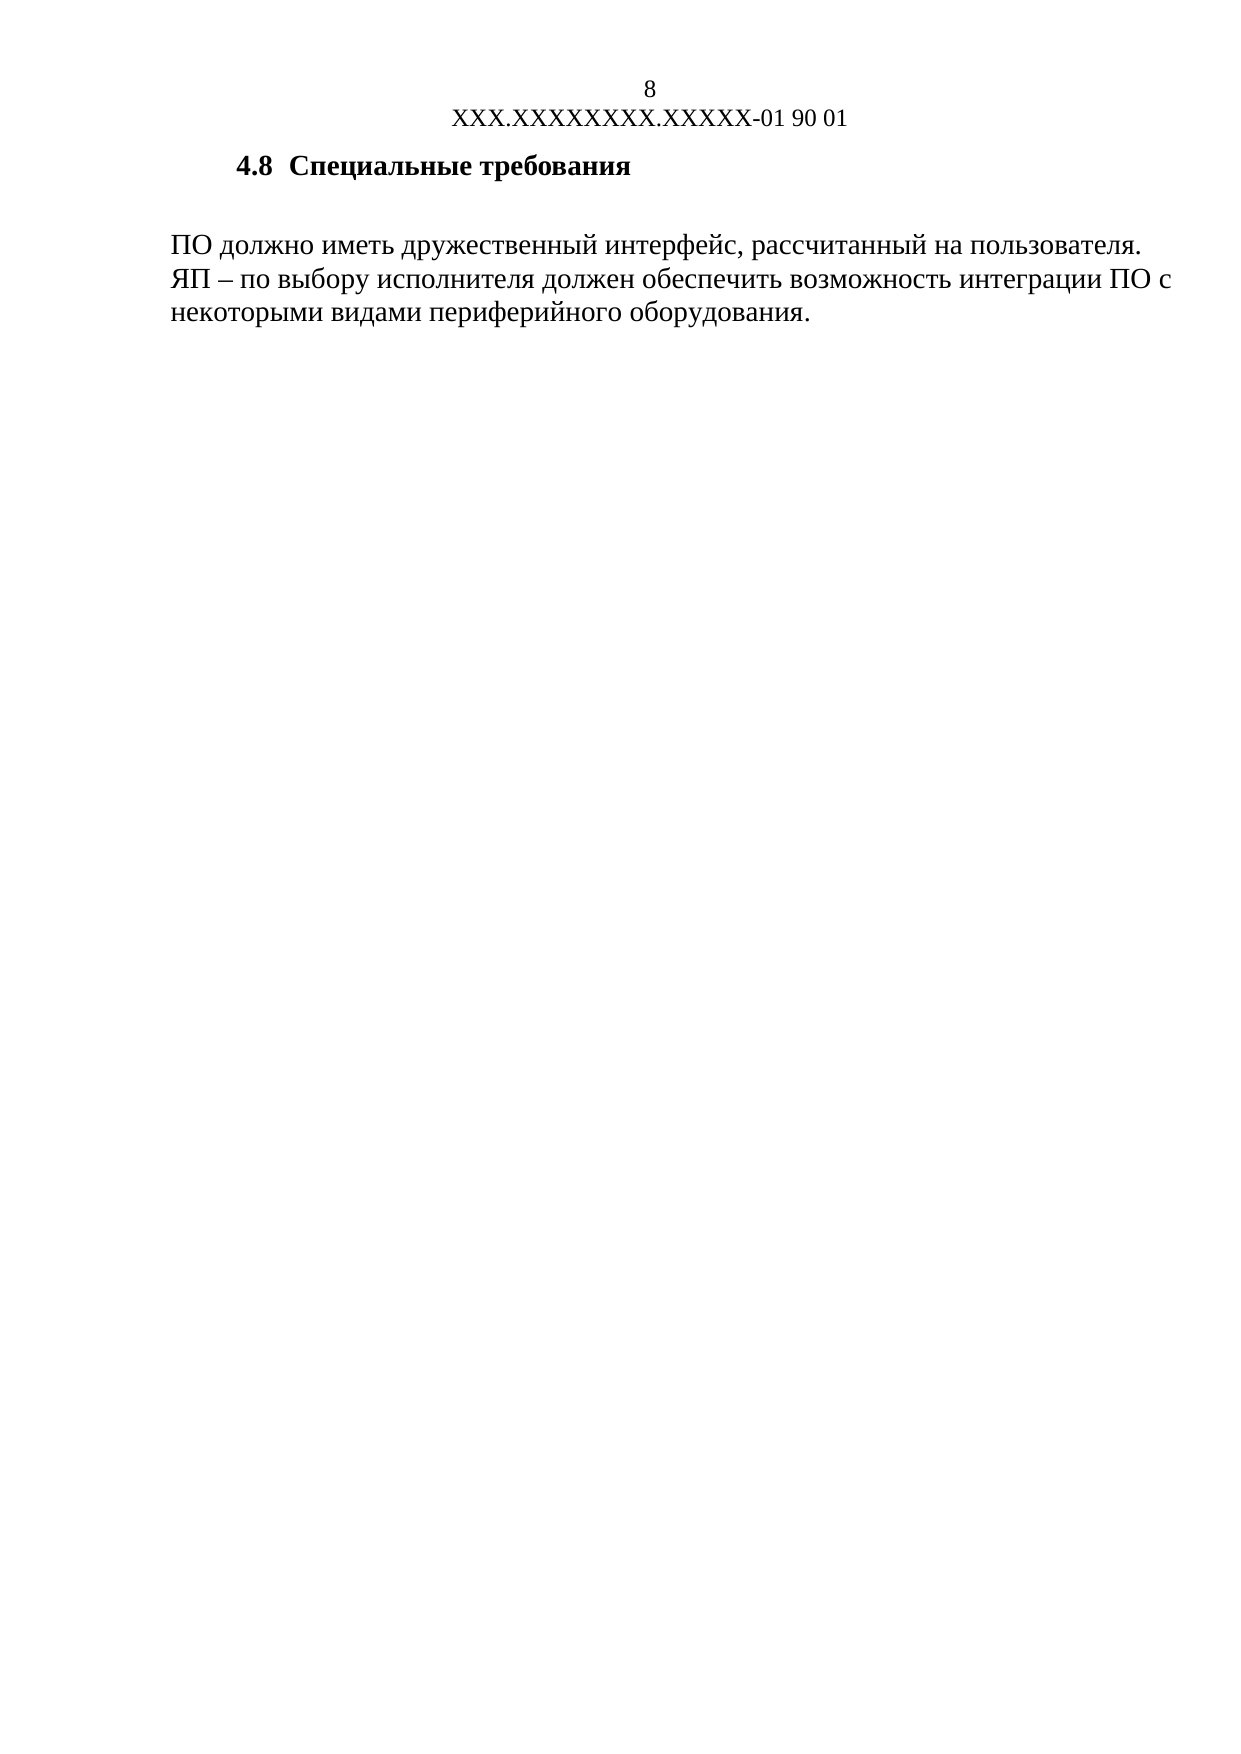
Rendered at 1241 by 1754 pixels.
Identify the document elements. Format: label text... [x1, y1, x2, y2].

list ПО должно иметь дружественный интерфейс, рассчитанный на пользователя. ЯП – по выбору исполнителя должен обеспечить возможность интеграции ПО с некоторыми видами периферийного оборудования. [170, 227, 1181, 328]
list Специальные требования [236, 148, 1181, 181]
